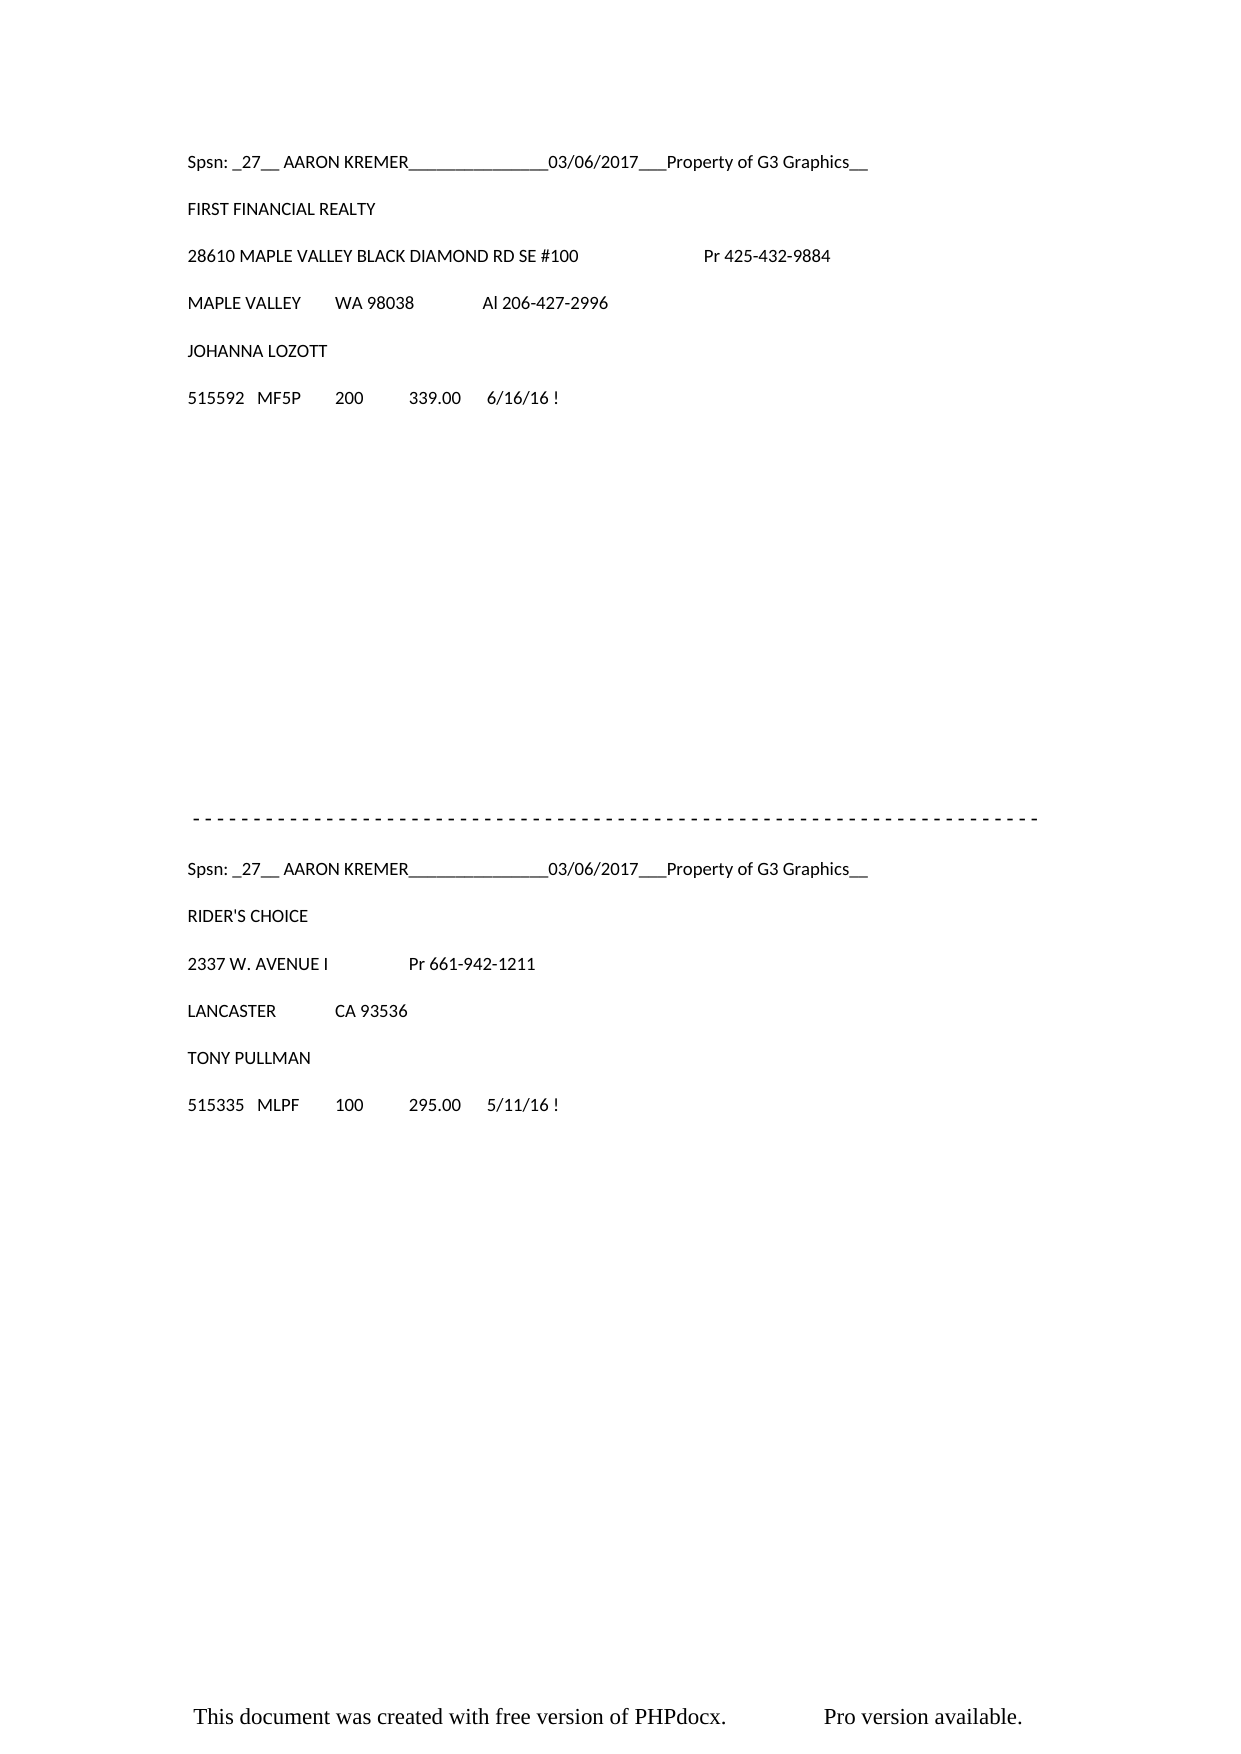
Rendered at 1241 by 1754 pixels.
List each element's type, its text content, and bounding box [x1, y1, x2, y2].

text 28610 MAPLE VALLEY BLACK DIAMOND RD SE #100 Pr 425-432-9884 [187, 244, 1053, 267]
text Spsn: _27__ AARON KREMER_______________03/06/2017___Property of G3 Graphics__ [187, 857, 1053, 880]
text TONY PULLMAN [187, 1046, 1053, 1069]
text FIRST FINANCIAL REALTY [187, 197, 1053, 220]
text 515592 MF5P 200 339.00 6/16/16 ! [187, 386, 1053, 409]
text Spsn: _27__ AARON KREMER_______________03/06/2017___Property of G3 Graphics__ [187, 150, 1053, 173]
text MAPLE VALLEY WA 98038 Al 206-427-2996 [187, 292, 1053, 314]
text 2337 W. AVENUE I Pr 661-942-1211 [187, 952, 1053, 974]
text LANCASTER CA 93536 [187, 999, 1053, 1022]
text RIDER'S CHOICE [187, 904, 1053, 927]
text JOHANNA LOZOTT [187, 339, 1053, 362]
text 515335 MLPF 100 295.00 5/11/16 ! [187, 1093, 1053, 1116]
text - - - - - - - - - - - - - - - - - - - - - - - - - - - - - - - - - - - - - - - - - - - - - - - - - - - - - - - - - - - - - - - - - - - - - - [187, 804, 1053, 832]
